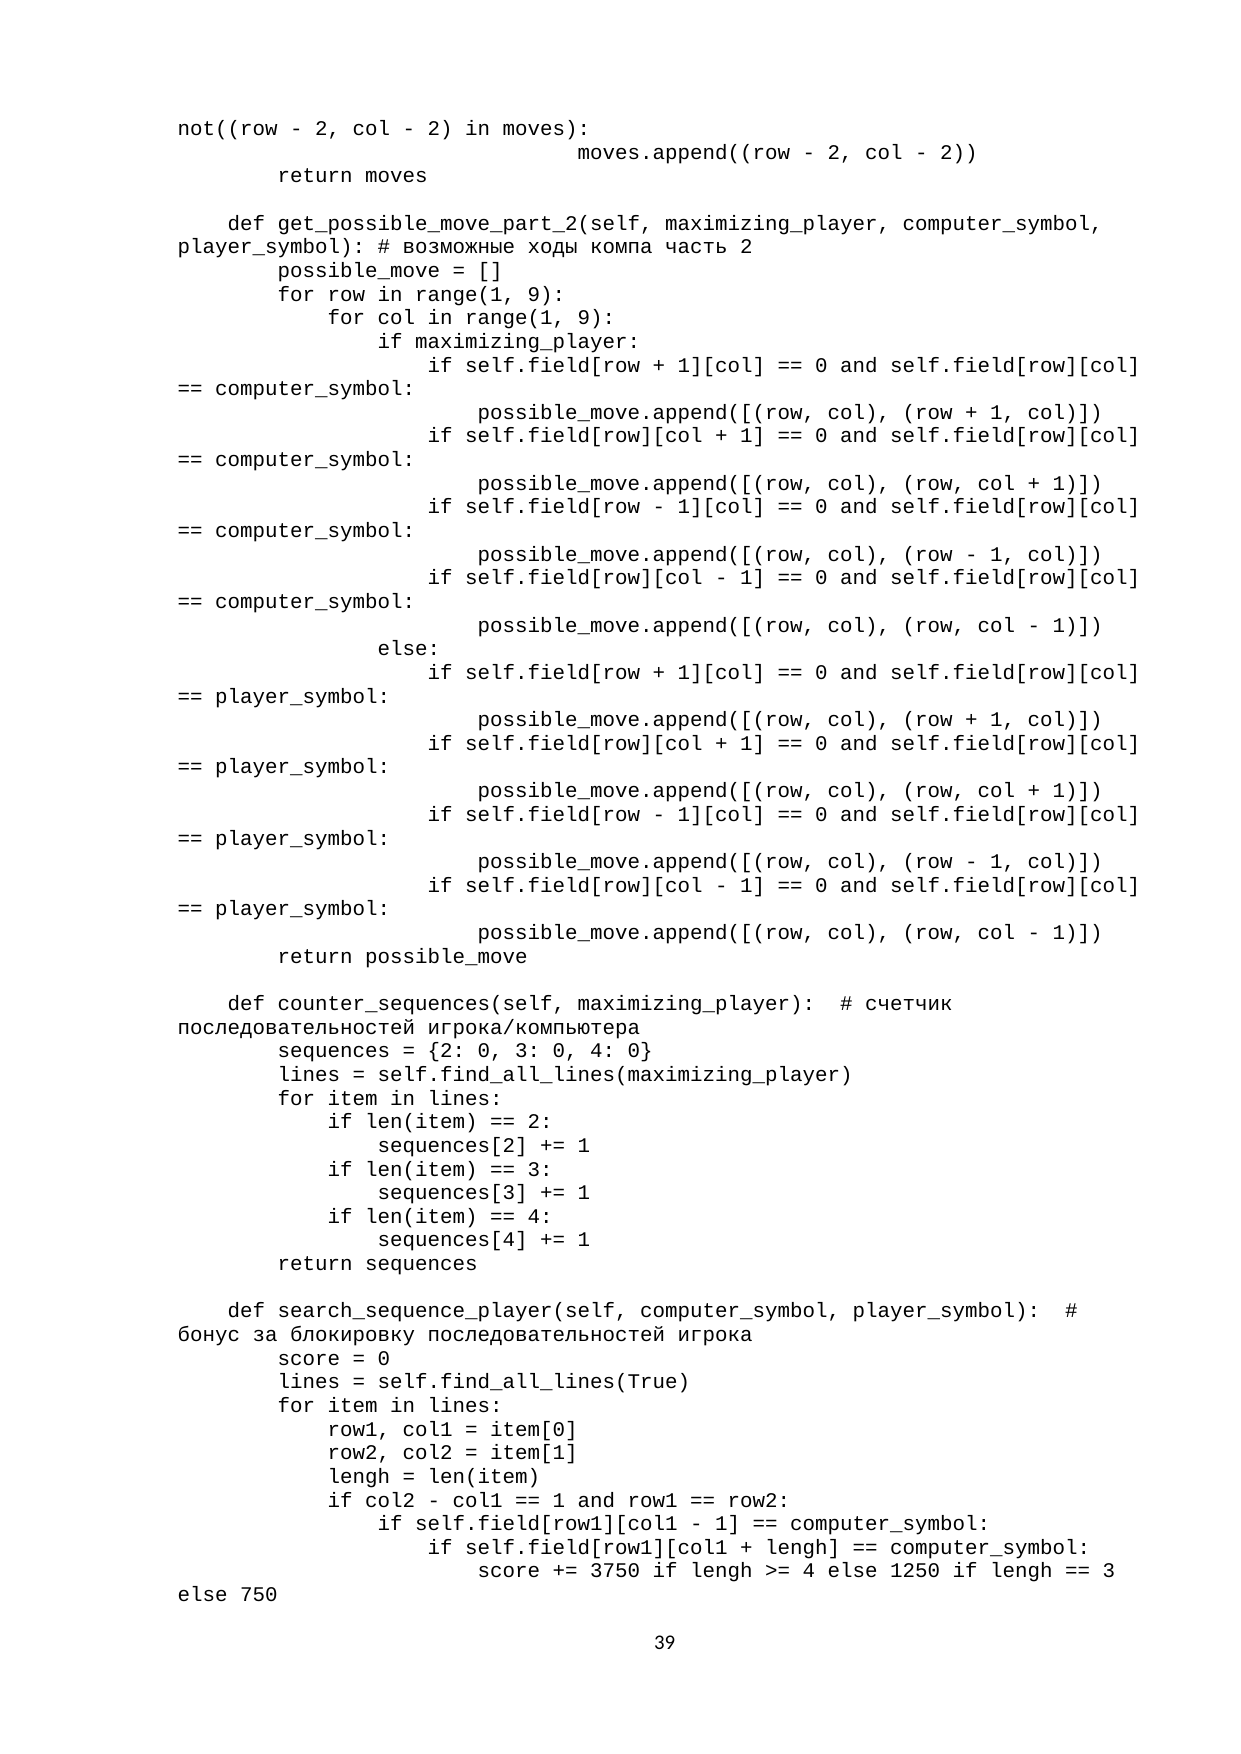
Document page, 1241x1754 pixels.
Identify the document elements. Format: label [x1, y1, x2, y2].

text [177, 118, 1152, 1608]
